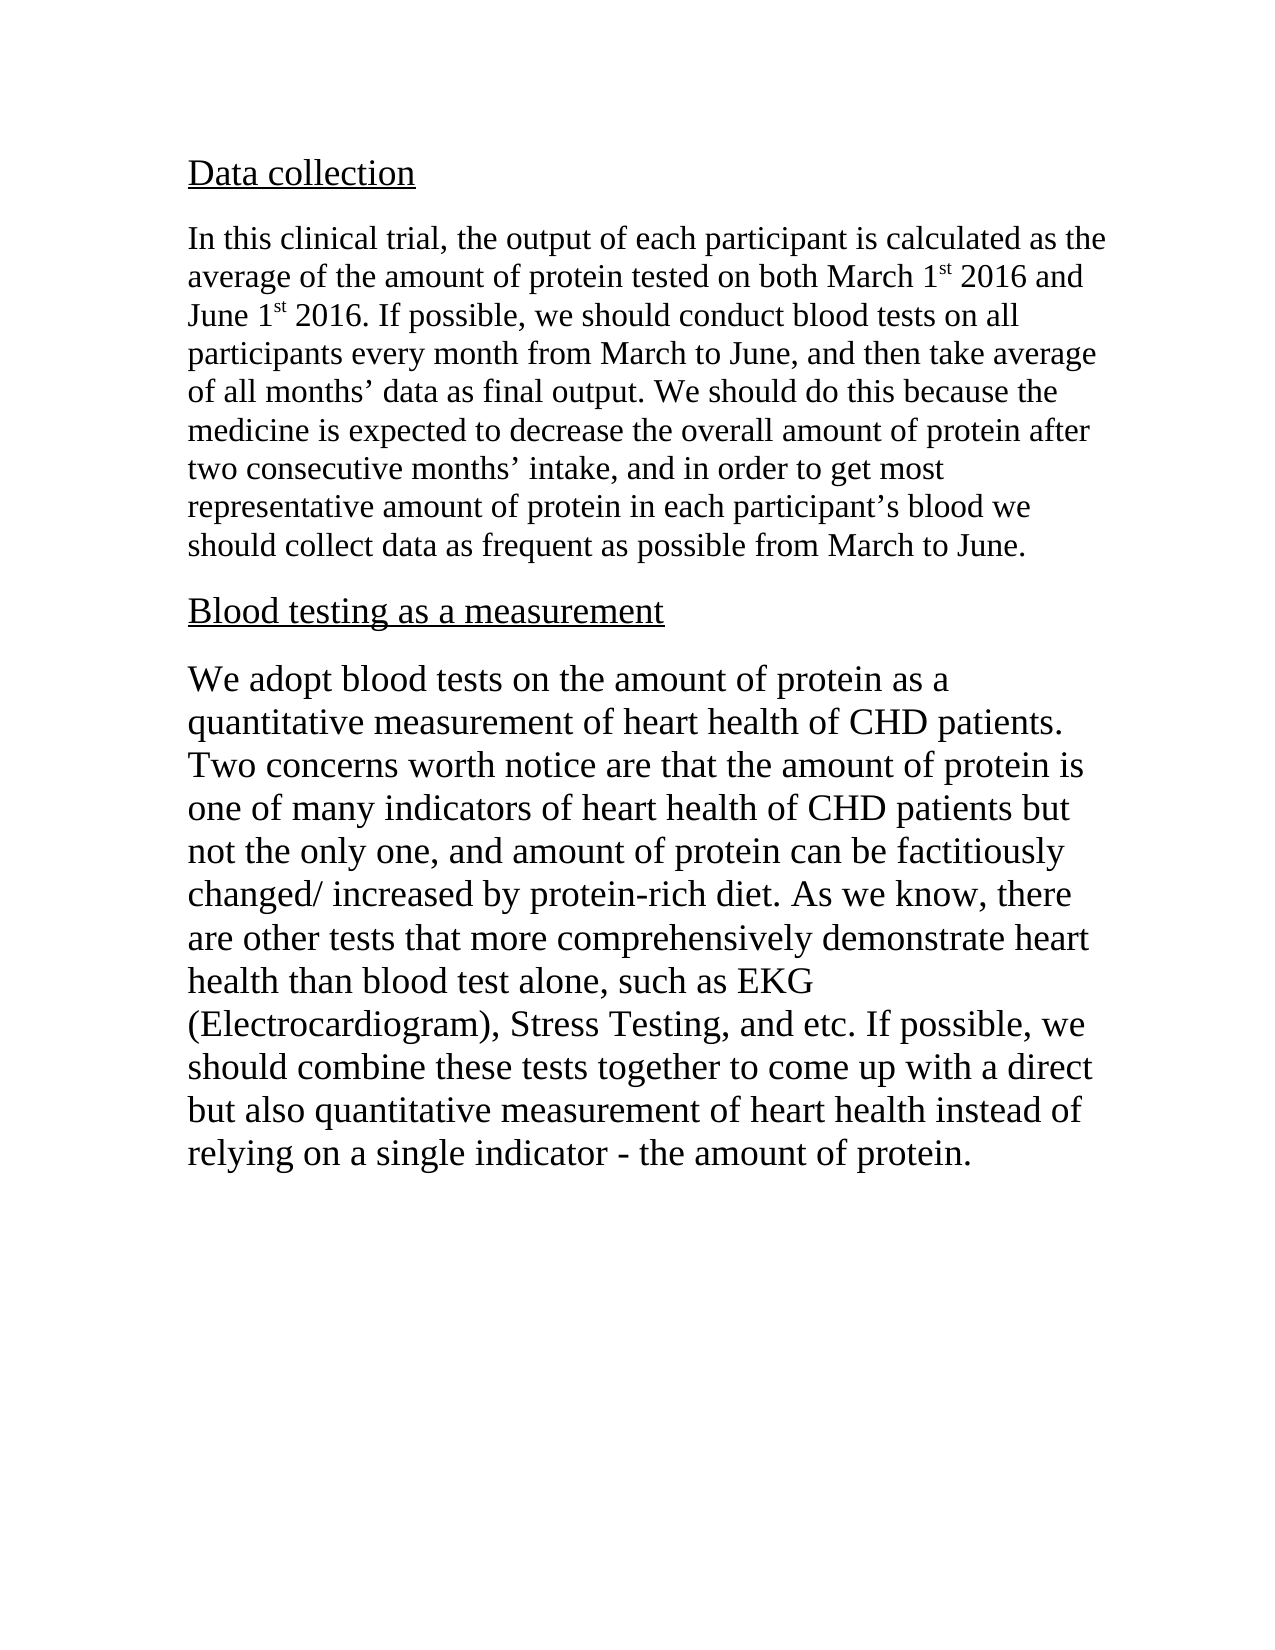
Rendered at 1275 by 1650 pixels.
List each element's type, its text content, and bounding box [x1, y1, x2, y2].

text In this clinical trial, the output of each participant is calculated as the average of the amount of protein tested on both March 1st 2016 and June 1st 2016. If possible, we should conduct blood tests on all participants every month from March to June, and then take average of all months’ data as final output. We should do this because the medicine is expected to decrease the overall amount of protein after two consecutive months’ intake, and in order to get most representative amount of protein in each participant’s blood we should collect data as frequent as possible from March to June. [187, 218, 1125, 563]
text Blood testing as a measurement [187, 588, 1125, 631]
text We adopt blood tests on the amount of protein as a quantitative measurement of heart health of CHD patients. Two concerns worth notice are that the amount of protein is one of many indicators of heart health of CHD patients but not the only one, and amount of protein can be factitiously changed/ increased by protein-rich diet. As we know, there are other tests that more comprehensively demonstrate heart health than blood test alone, such as EKG (Electrocardiogram), Stress Testing, and etc. If possible, we should combine these tests together to come up with a direct but also quantitative measurement of heart health instead of relying on a single indicator - the amount of protein. [187, 656, 1125, 1174]
text Data collection [187, 150, 1125, 193]
